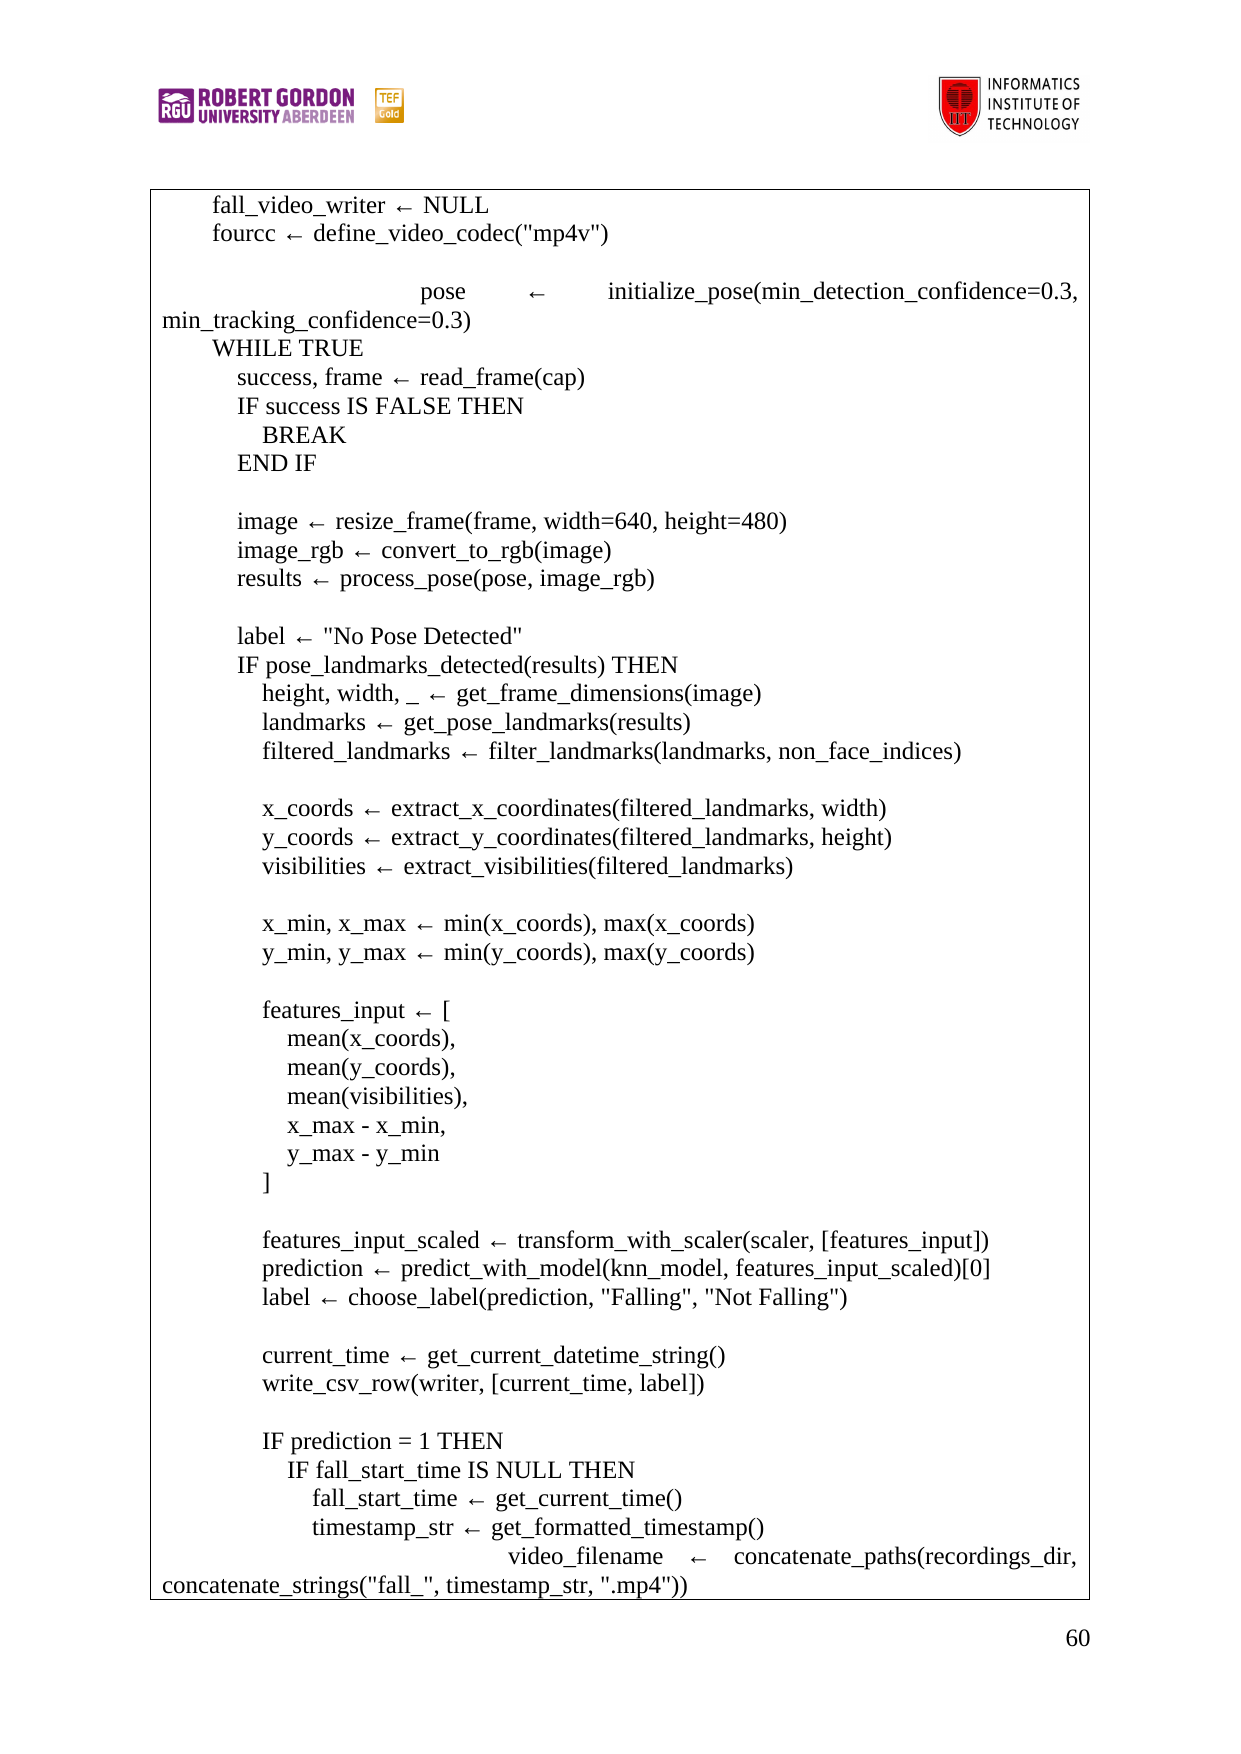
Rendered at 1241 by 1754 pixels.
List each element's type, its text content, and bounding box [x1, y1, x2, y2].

picture [927, 75, 1091, 143]
picture [150, 82, 413, 129]
